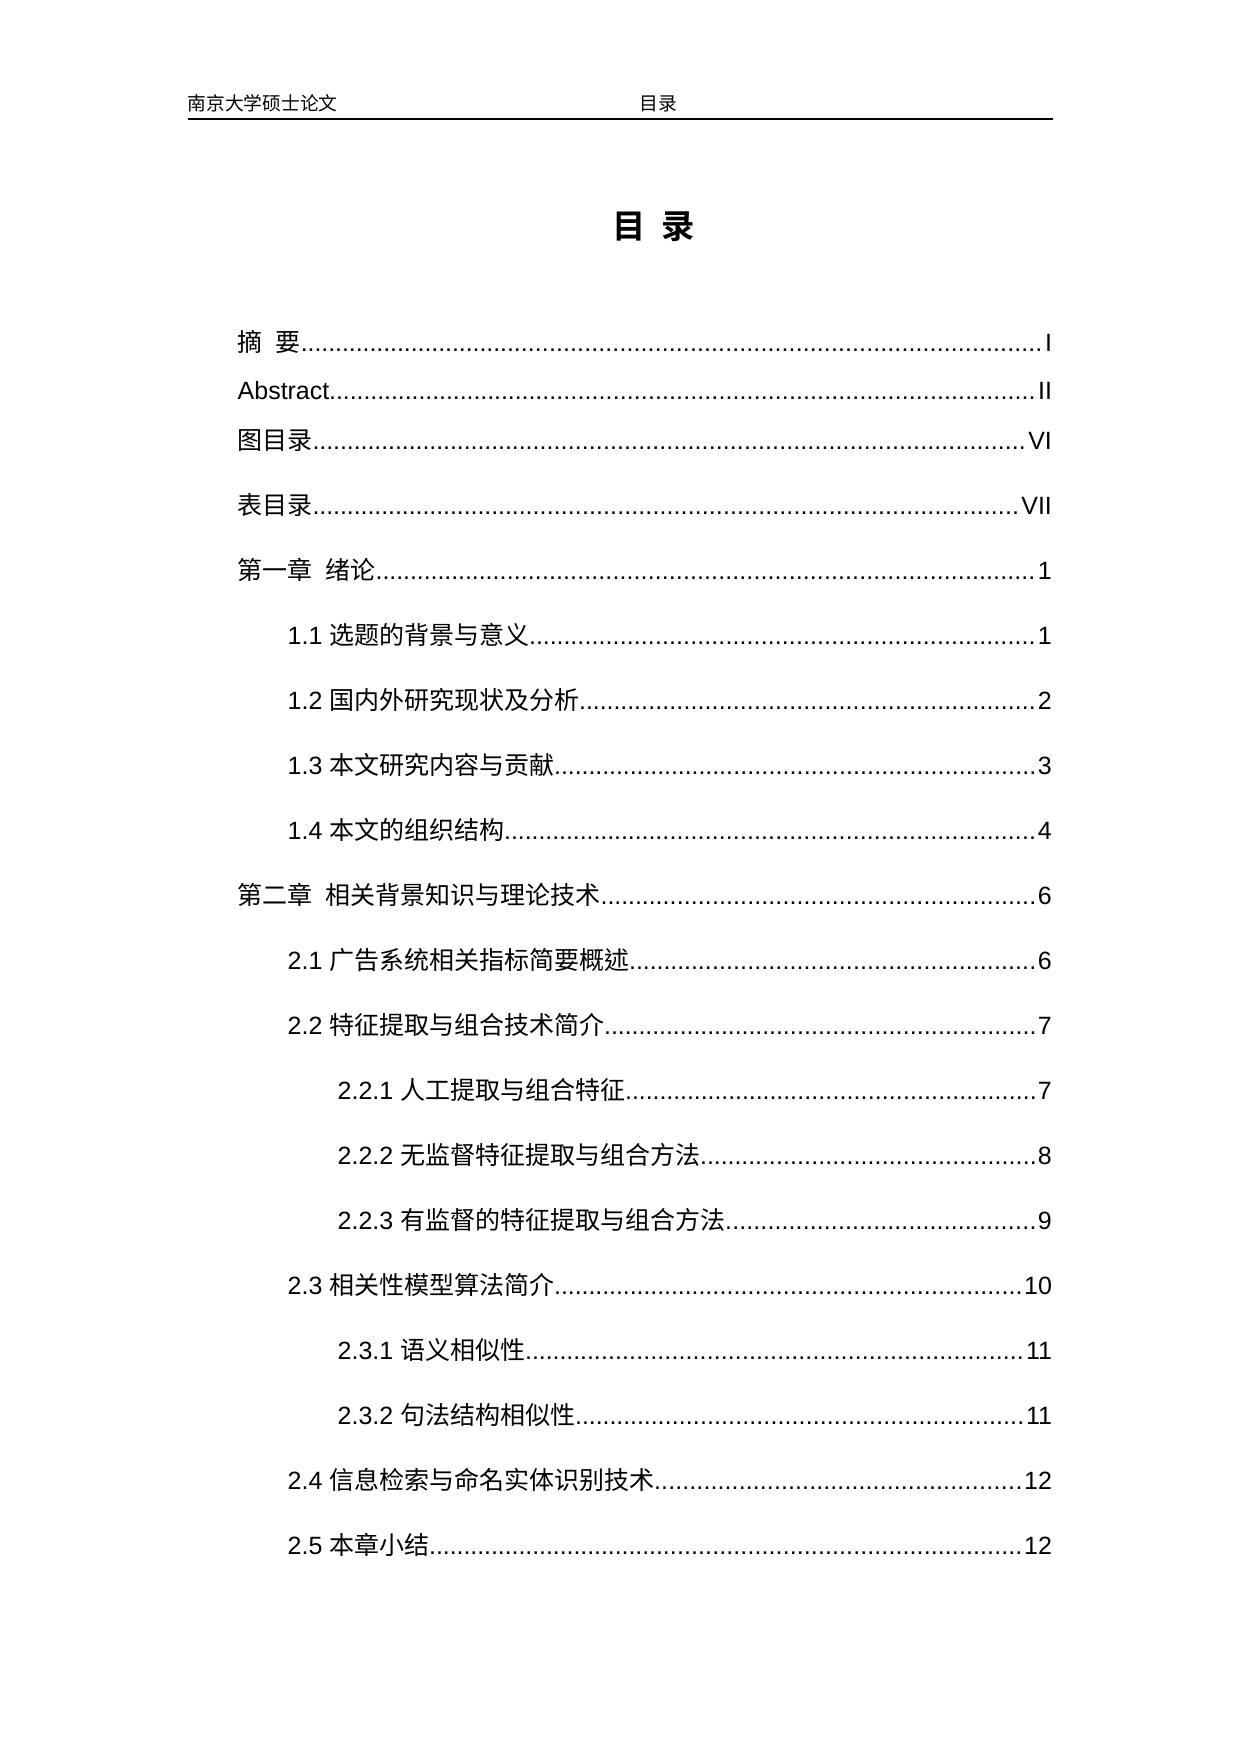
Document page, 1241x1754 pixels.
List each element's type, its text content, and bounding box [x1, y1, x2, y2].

text 2.2.1 人工提取与组合特征 7 [287, 1057, 1053, 1122]
text 2.5 本章小结 12 [237, 1512, 1053, 1577]
text 1.2 国内外研究现状及分析 2 [237, 667, 1053, 732]
text 第一章 绪论 1 [187, 537, 1053, 602]
text 第二章 相关背景知识与理论技术 6 [187, 862, 1053, 927]
text 目 录 [187, 191, 1053, 256]
text Abstract II [187, 374, 1053, 407]
text 图目录 VI [187, 407, 1053, 472]
text 1.3 本文研究内容与贡献 3 [237, 732, 1053, 797]
text 表目录 VII [187, 472, 1053, 537]
text 2.4 信息检索与命名实体识别技术 12 [237, 1447, 1053, 1512]
text 2.2.3 有监督的特征提取与组合方法 9 [287, 1187, 1053, 1252]
text 2.2 特征提取与组合技术简介 7 [237, 992, 1053, 1057]
text 2.3 相关性模型算法简介 10 [237, 1252, 1053, 1317]
text 1.4 本文的组织结构 4 [237, 797, 1053, 862]
text 2.3.1 语义相似性 11 [287, 1317, 1053, 1382]
text 摘 要 I [187, 309, 1053, 374]
text 2.3.2 句法结构相似性 11 [287, 1382, 1053, 1447]
text 2.2.2 无监督特征提取与组合方法 8 [287, 1122, 1053, 1187]
text 1.1 选题的背景与意义 1 [237, 602, 1053, 667]
text 2.1 广告系统相关指标简要概述 6 [237, 927, 1053, 992]
